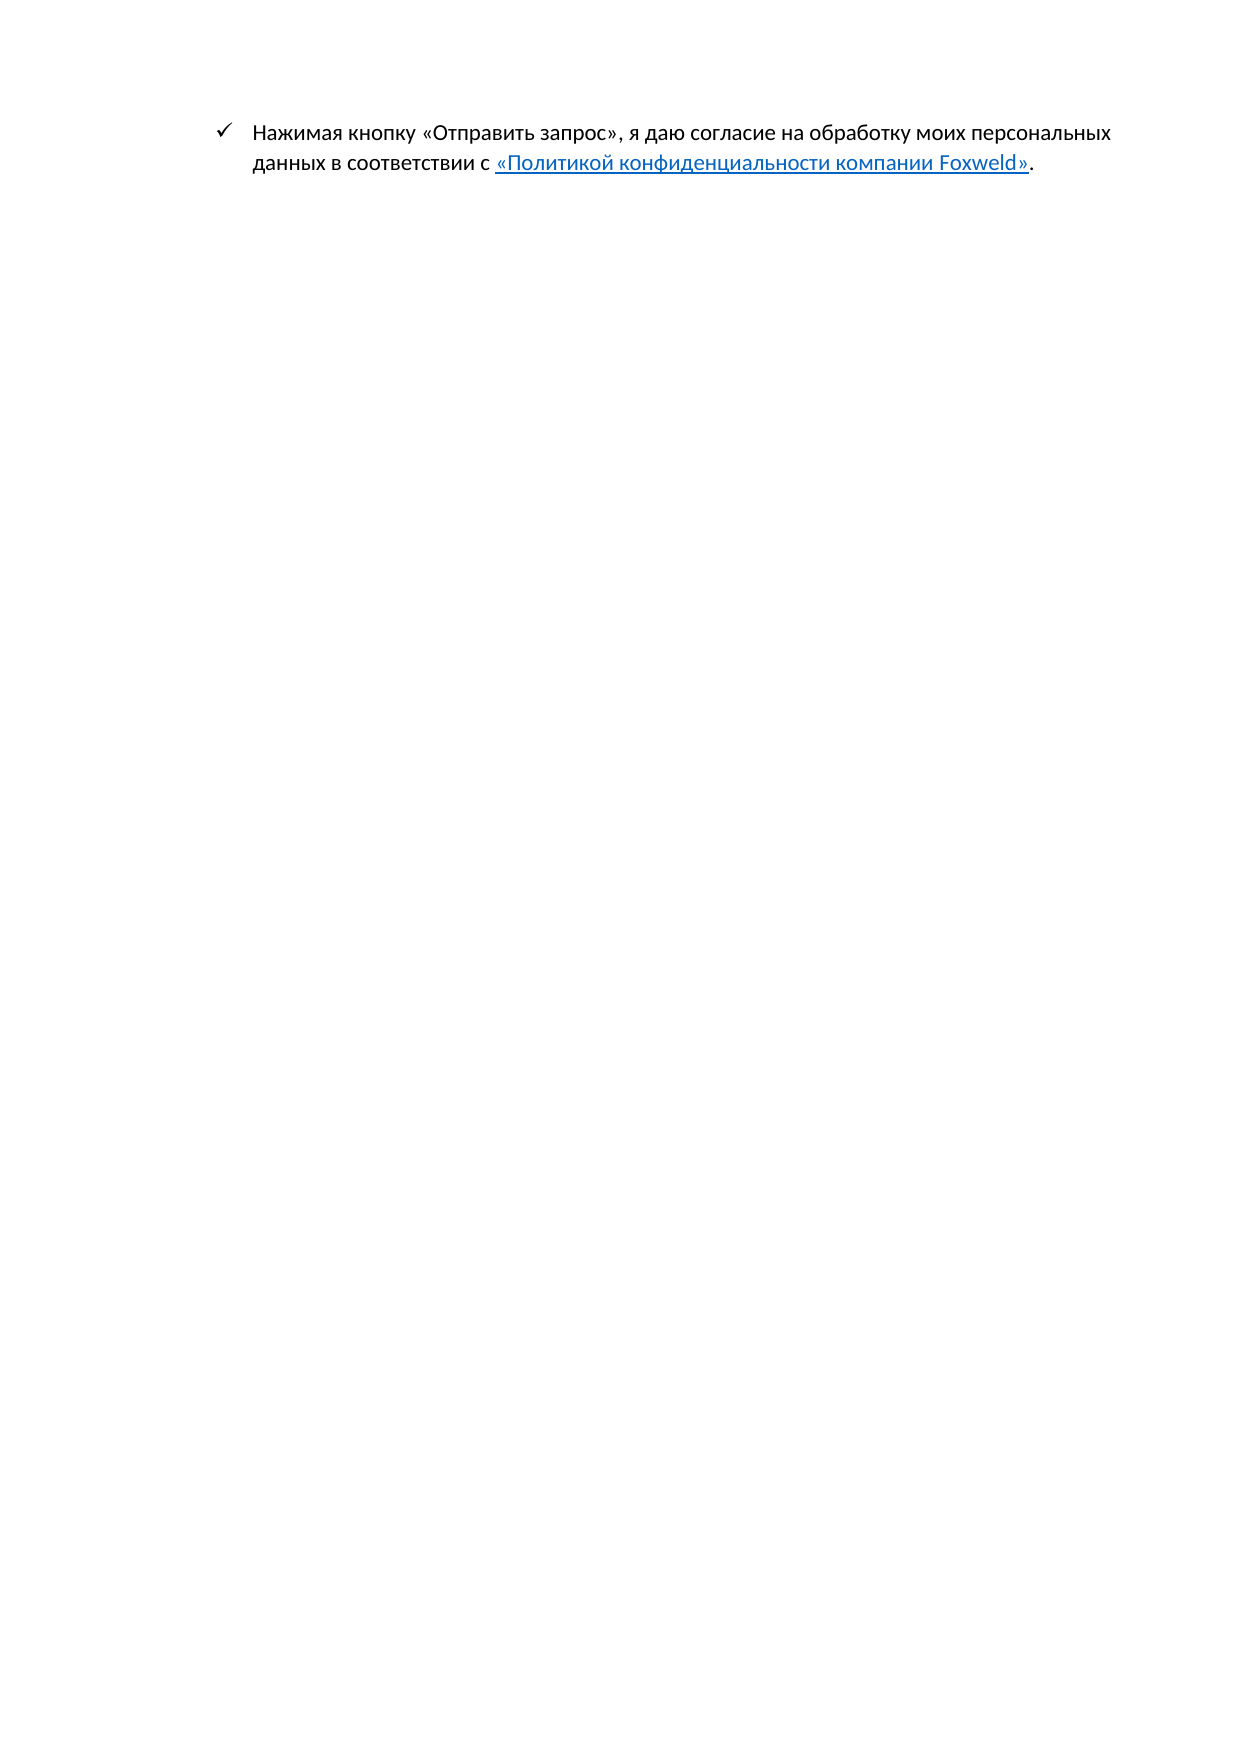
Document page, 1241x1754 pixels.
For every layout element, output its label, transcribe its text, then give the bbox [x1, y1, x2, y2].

list Нажимая кнопку «Отправить запрос», я даю согласие на обработку моих персональных данных в соответствии с «Политикой конфиденциальности компании Foxweld». [215, 118, 1152, 176]
